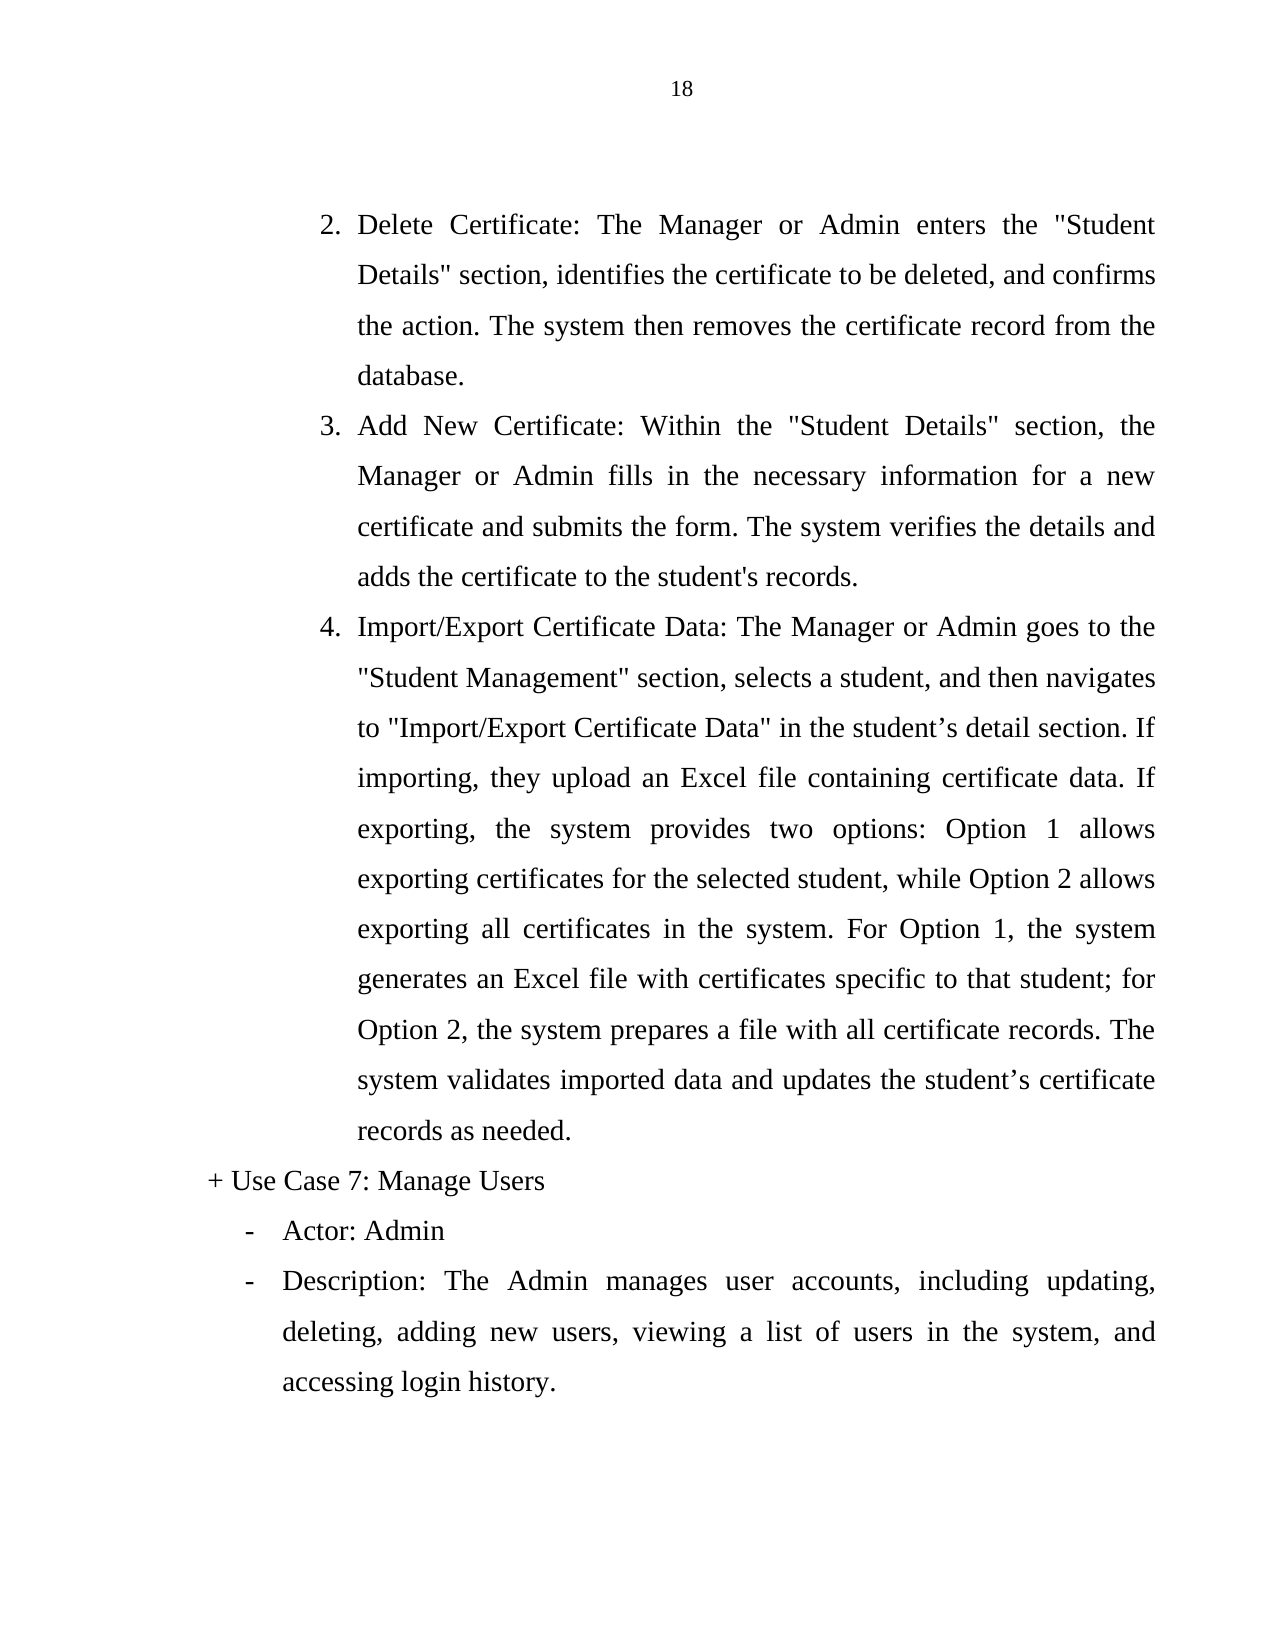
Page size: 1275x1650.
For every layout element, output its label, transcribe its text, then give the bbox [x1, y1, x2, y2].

list Add New Certificate: Within the "Student Details" section, the Manager or Admin fills in the necessary information for a new certificate and submits the form. The system verifies the details and adds the certificate to the student's records. [319, 408, 1156, 593]
list Import/Export Certificate Data: The Manager or Admin goes to the "Student Management" section, selects a student, and then navigates to "Import/Export Certificate Data" in the student’s detail section. If importing, they upload an Excel file containing certificate data. If exporting, the system provides two options: Option 1 allows exporting certificates for the selected student, while Option 2 allows exporting all certificates in the system. For Option 1, the system generates an Excel file with certificates specific to that student; for Option 2, the system prepares a file with all certificate records. The system validates imported data and updates the student’s certificate records as needed. [319, 609, 1156, 1146]
list Delete Certificate: The Manager or Admin enters the "Student Details" section, identifies the certificate to be deleted, and confirms the action. The system then removes the certificate record from the database. [319, 207, 1156, 391]
text + Use Case 7: Manage Users [207, 1163, 1156, 1196]
list Actor: Admin [244, 1213, 1156, 1247]
list Description: The Admin manages user accounts, including updating, deleting, adding new users, viewing a list of users in the system, and accessing login history. [244, 1263, 1156, 1398]
